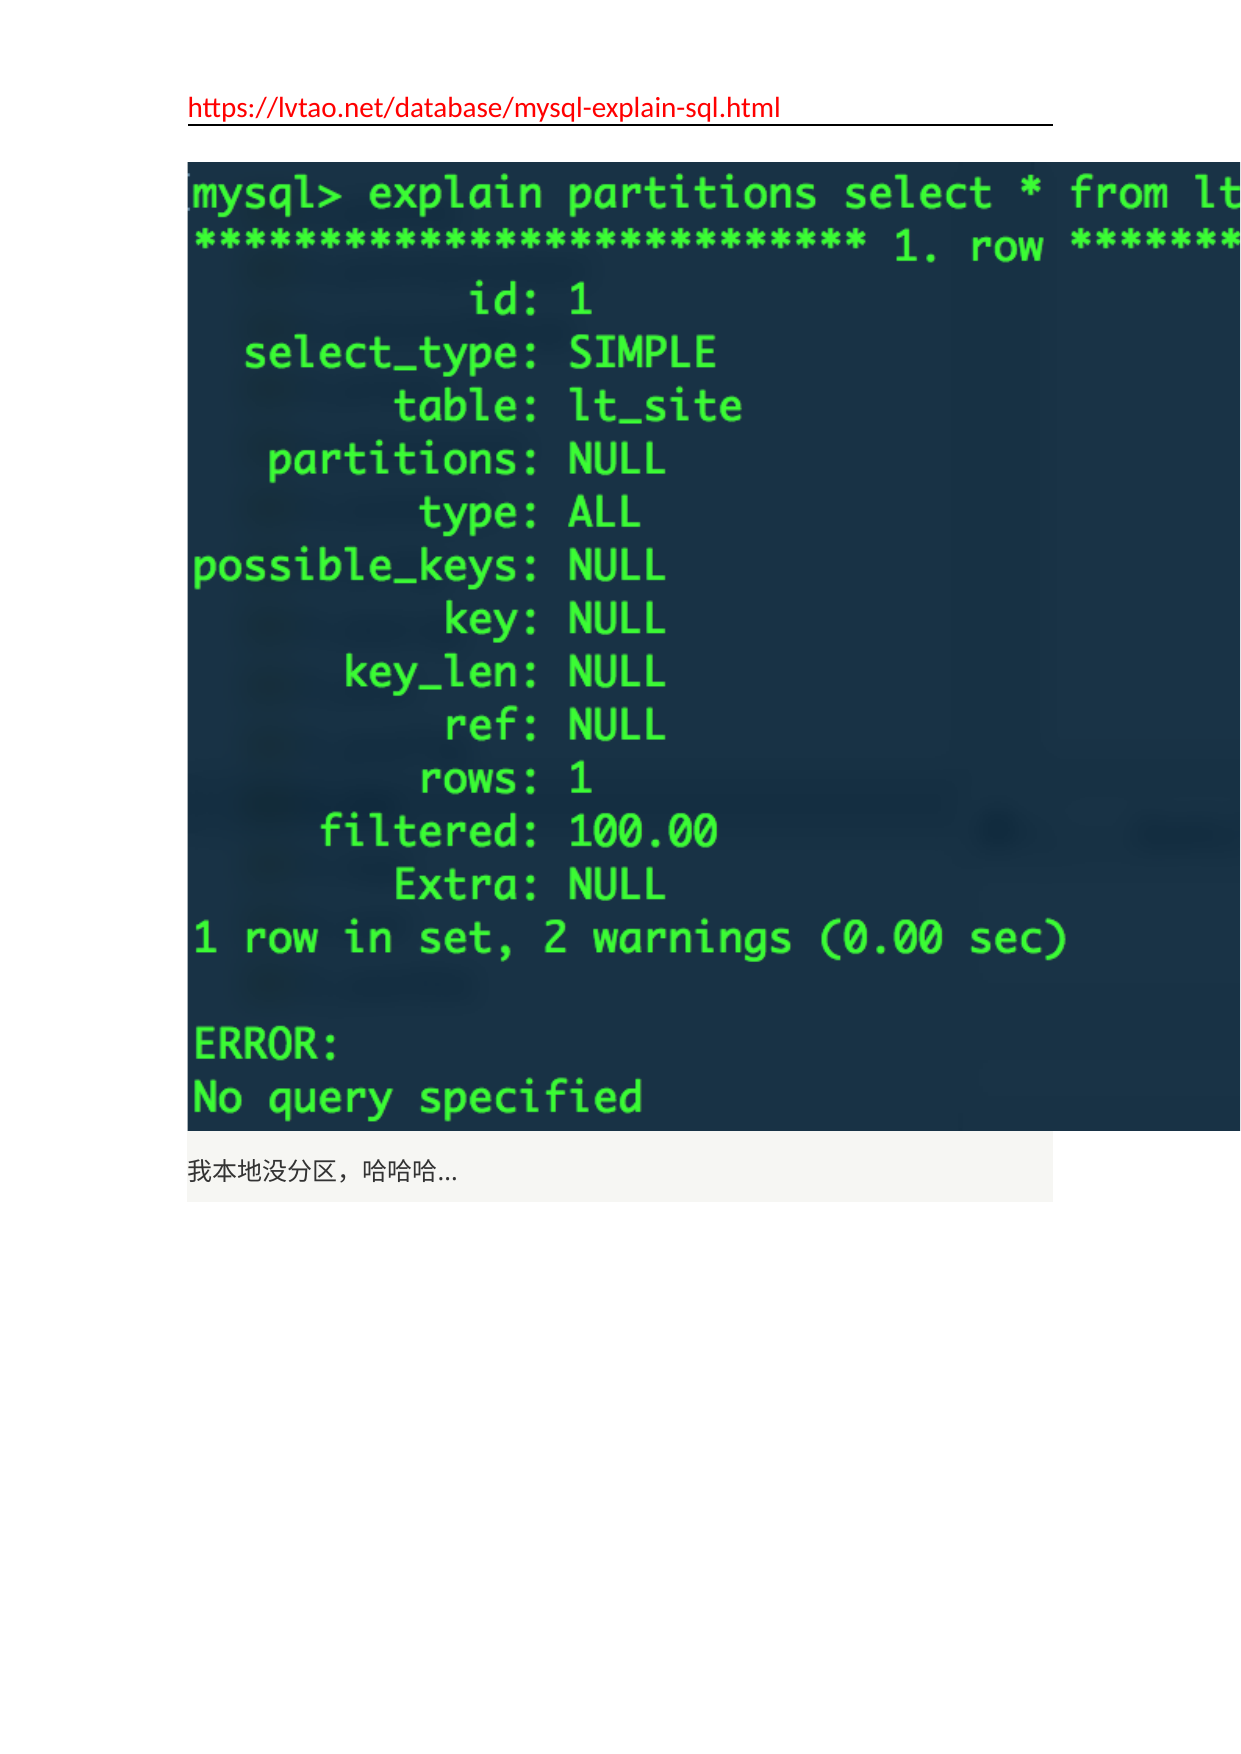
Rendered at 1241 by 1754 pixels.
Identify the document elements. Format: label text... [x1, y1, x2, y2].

text MySQL5.1开始支持分区功能，同时explain命令也增加了对分区的支持。可以通过explain partitions命令查看SQL所访问的分区。 我本地没分区，哈哈哈... [187, 1131, 1053, 1202]
picture [187, 162, 1241, 1131]
